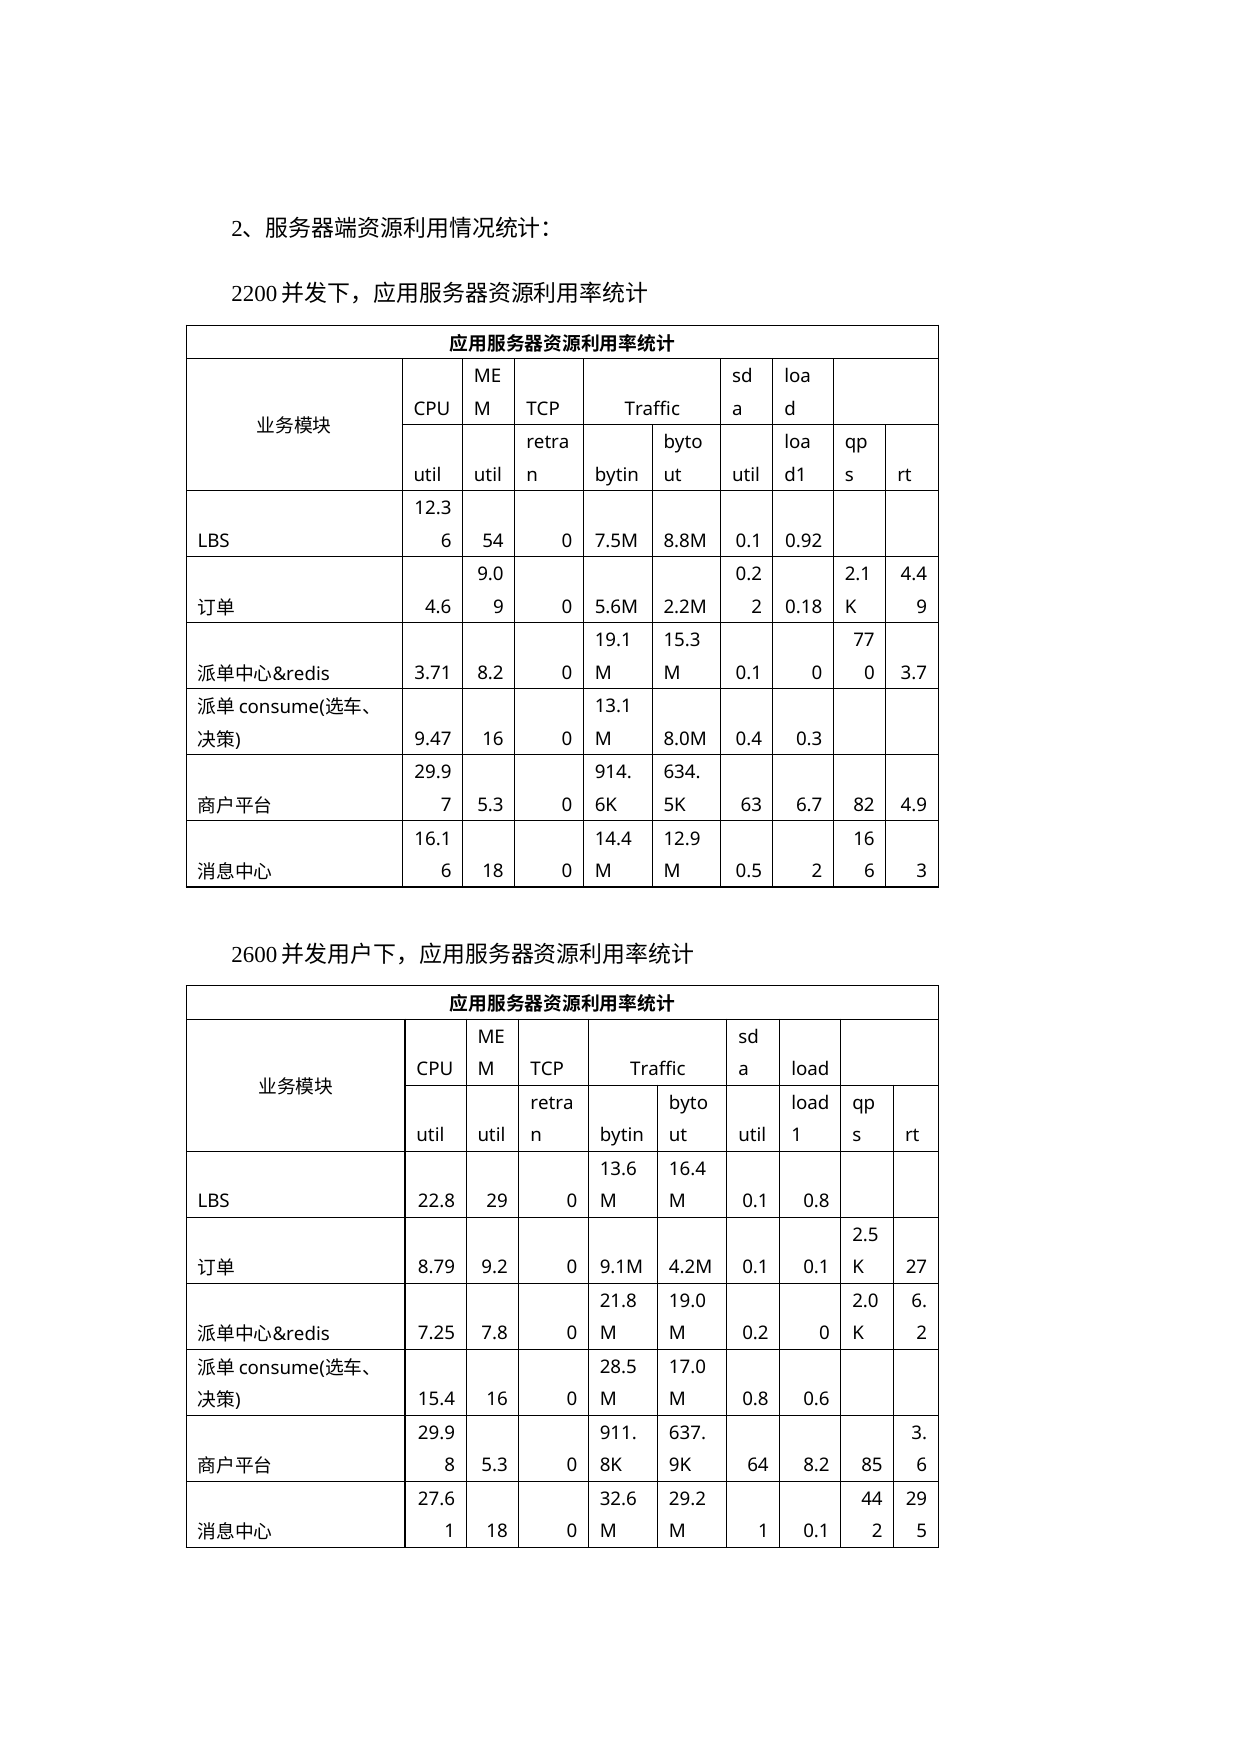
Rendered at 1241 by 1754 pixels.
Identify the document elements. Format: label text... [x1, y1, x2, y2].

table_cell retran [515, 425, 583, 490]
table_cell 0 [515, 491, 583, 556]
table_cell 0.1 [780, 1218, 840, 1283]
table_cell [834, 689, 885, 754]
table_cell [834, 359, 938, 424]
table_cell 15.4 [406, 1350, 466, 1415]
table_cell 12.9M [653, 821, 720, 886]
table_cell qps [834, 425, 885, 490]
table_cell 0.92 [773, 491, 833, 556]
table_cell 63 [721, 755, 772, 820]
table_cell 5.3 [467, 1416, 518, 1481]
table_cell 19.0M [658, 1284, 726, 1349]
table_cell 0.1 [780, 1482, 840, 1547]
table_cell 17.0M [658, 1350, 726, 1415]
table_cell 4.9 [886, 755, 938, 820]
table_cell 0.1 [721, 623, 772, 688]
table_cell 914.6K [584, 755, 652, 820]
table_cell 3 [886, 821, 938, 886]
table_cell 8.2 [780, 1416, 840, 1481]
table_cell 消息中心 [187, 1482, 404, 1547]
table_cell bytin [589, 1086, 657, 1151]
table_cell LBS [187, 1152, 404, 1217]
table_cell 8.2 [463, 623, 514, 688]
table_cell 12.36 [403, 491, 462, 556]
table_cell LBS [187, 491, 402, 556]
table_cell 29.2M [658, 1482, 726, 1547]
table_cell util [406, 1086, 466, 1151]
table_cell 22.8 [406, 1152, 466, 1217]
table_cell MEM [463, 359, 514, 424]
table_cell qps [841, 1086, 893, 1151]
table_cell Traffic [589, 1020, 726, 1084]
table_cell 0.2 [727, 1284, 779, 1349]
table_cell 770 [834, 623, 885, 688]
table_cell 6.7 [773, 755, 833, 820]
table_cell util [721, 425, 772, 490]
table_cell 0 [519, 1152, 588, 1217]
table_cell 0.18 [773, 557, 833, 622]
table_cell 29.97 [403, 755, 462, 820]
table_cell 0 [519, 1482, 588, 1547]
table_cell 637.9K [658, 1416, 726, 1481]
table_cell 27.61 [406, 1482, 466, 1547]
table_cell 911.8K [589, 1416, 657, 1481]
table_cell TCP [515, 359, 583, 424]
table_cell 634.5K [653, 755, 720, 820]
table_cell 7.25 [406, 1284, 466, 1349]
table_cell 15.3M [653, 623, 720, 688]
table_cell MEM [467, 1020, 518, 1084]
table_cell 商户平台 [187, 755, 402, 820]
table_cell 0 [773, 623, 833, 688]
table_cell 82 [834, 755, 885, 820]
table_cell load1 [780, 1086, 840, 1151]
table_cell [894, 1350, 938, 1415]
table_cell 13.1M [584, 689, 652, 754]
table_cell 14.4M [584, 821, 652, 886]
table_cell 7.5M [584, 491, 652, 556]
table_cell Traffic [584, 359, 720, 424]
table_cell 0 [515, 557, 583, 622]
table_cell 7.8 [467, 1284, 518, 1349]
table_cell 8.0M [653, 689, 720, 754]
table_cell 64 [727, 1416, 779, 1481]
table_cell [886, 689, 938, 754]
table_cell 29.98 [406, 1416, 466, 1481]
table_cell 0 [515, 689, 583, 754]
table_header 应用服务器资源利用率统计 [187, 326, 938, 358]
table_cell 16.4M [658, 1152, 726, 1217]
table_cell 0 [515, 821, 583, 886]
table_cell 2.2M [653, 557, 720, 622]
table_cell CPU [406, 1020, 466, 1084]
table_cell 295 [894, 1482, 938, 1547]
table_cell 0 [519, 1284, 588, 1349]
table_cell 0.6 [780, 1350, 840, 1415]
table_cell 9.47 [403, 689, 462, 754]
table_cell bytout [653, 425, 720, 490]
table_cell 3.71 [403, 623, 462, 688]
table_cell 0 [519, 1416, 588, 1481]
table_cell sda [721, 359, 772, 424]
table_cell 0 [519, 1350, 588, 1415]
table_cell 5.3 [463, 755, 514, 820]
table_cell 16 [463, 689, 514, 754]
table_cell 0.1 [727, 1218, 779, 1283]
table_cell 2.0K [841, 1284, 893, 1349]
table_cell 订单 [187, 1218, 404, 1283]
table_cell 3.7 [886, 623, 938, 688]
table_cell [841, 1020, 938, 1084]
table_cell load [773, 359, 833, 424]
table_cell util [463, 425, 514, 490]
table_cell 27 [894, 1218, 938, 1283]
table_cell 0.8 [727, 1350, 779, 1415]
table_cell [841, 1350, 893, 1415]
table_cell 0.1 [721, 491, 772, 556]
table_cell util [727, 1086, 779, 1151]
table_cell load1 [773, 425, 833, 490]
table_cell 2 [773, 821, 833, 886]
table_cell 8.8M [653, 491, 720, 556]
table_cell 0.1 [727, 1152, 779, 1217]
table_cell 2.5K [841, 1218, 893, 1283]
table_cell 8.79 [406, 1218, 466, 1283]
text 2200并发下，应用服务器资源利用率统计 [187, 259, 1053, 324]
table_cell 订单 [187, 557, 402, 622]
table_cell 85 [841, 1416, 893, 1481]
table_header 应用服务器资源利用率统计 [187, 986, 938, 1018]
table_cell rt [894, 1086, 938, 1151]
table_cell 6.2 [894, 1284, 938, 1349]
table_cell [834, 491, 885, 556]
table_cell util [467, 1086, 518, 1151]
table_cell 29 [467, 1152, 518, 1217]
table_cell 54 [463, 491, 514, 556]
table_cell 0.8 [780, 1152, 840, 1217]
table_cell 9.09 [463, 557, 514, 622]
table_cell TCP [519, 1020, 588, 1084]
table_cell 0.5 [721, 821, 772, 886]
table_cell 派单中心&redis [187, 623, 402, 688]
table_cell 9.2 [467, 1218, 518, 1283]
table_cell 1 [727, 1482, 779, 1547]
table_cell 442 [841, 1482, 893, 1547]
table_cell 16 [467, 1350, 518, 1415]
table_cell 商户平台 [187, 1416, 404, 1481]
table_cell 13.6M [589, 1152, 657, 1217]
table_cell 业务模块 [187, 359, 402, 490]
table_cell 3.6 [894, 1416, 938, 1481]
table_cell 派单consume(选车、决策) [187, 1350, 404, 1415]
table_cell bytout [658, 1086, 726, 1151]
table_cell retran [519, 1086, 588, 1151]
table_cell 派单中心&redis [187, 1284, 404, 1349]
table_cell 19.1M [584, 623, 652, 688]
table_cell 0.4 [721, 689, 772, 754]
table_cell 2.1K [834, 557, 885, 622]
table_cell 32.6M [589, 1482, 657, 1547]
table_cell 0 [515, 623, 583, 688]
table_cell 28.5M [589, 1350, 657, 1415]
table_cell 0 [780, 1284, 840, 1349]
table_cell 0 [515, 755, 583, 820]
table_cell bytin [584, 425, 652, 490]
table_cell 派单consume(选车、决策) [187, 689, 402, 754]
table_cell 0 [519, 1218, 588, 1283]
table_cell 4.6 [403, 557, 462, 622]
table_cell 5.6M [584, 557, 652, 622]
table_cell 业务模块 [187, 1020, 404, 1151]
table_cell 0.3 [773, 689, 833, 754]
table_cell [894, 1152, 938, 1217]
table_cell 18 [463, 821, 514, 886]
table_cell 21.8M [589, 1284, 657, 1349]
table_cell 166 [834, 821, 885, 886]
table_cell [886, 491, 938, 556]
table_cell load [780, 1020, 840, 1084]
table_cell [841, 1152, 893, 1217]
table_cell 4.2M [658, 1218, 726, 1283]
table_cell 18 [467, 1482, 518, 1547]
table_cell sda [727, 1020, 779, 1084]
table_cell util [403, 425, 462, 490]
table_cell rt [886, 425, 938, 490]
table_cell 9.1M [589, 1218, 657, 1283]
table_cell 消息中心 [187, 821, 402, 886]
table_cell 0.22 [721, 557, 772, 622]
table_cell 4.49 [886, 557, 938, 622]
table_cell 16.16 [403, 821, 462, 886]
table_cell CPU [403, 359, 462, 424]
text 2、服务器端资源利用情况统计： [187, 194, 1053, 259]
text 2600并发用户下，应用服务器资源利用率统计 [187, 920, 1053, 985]
